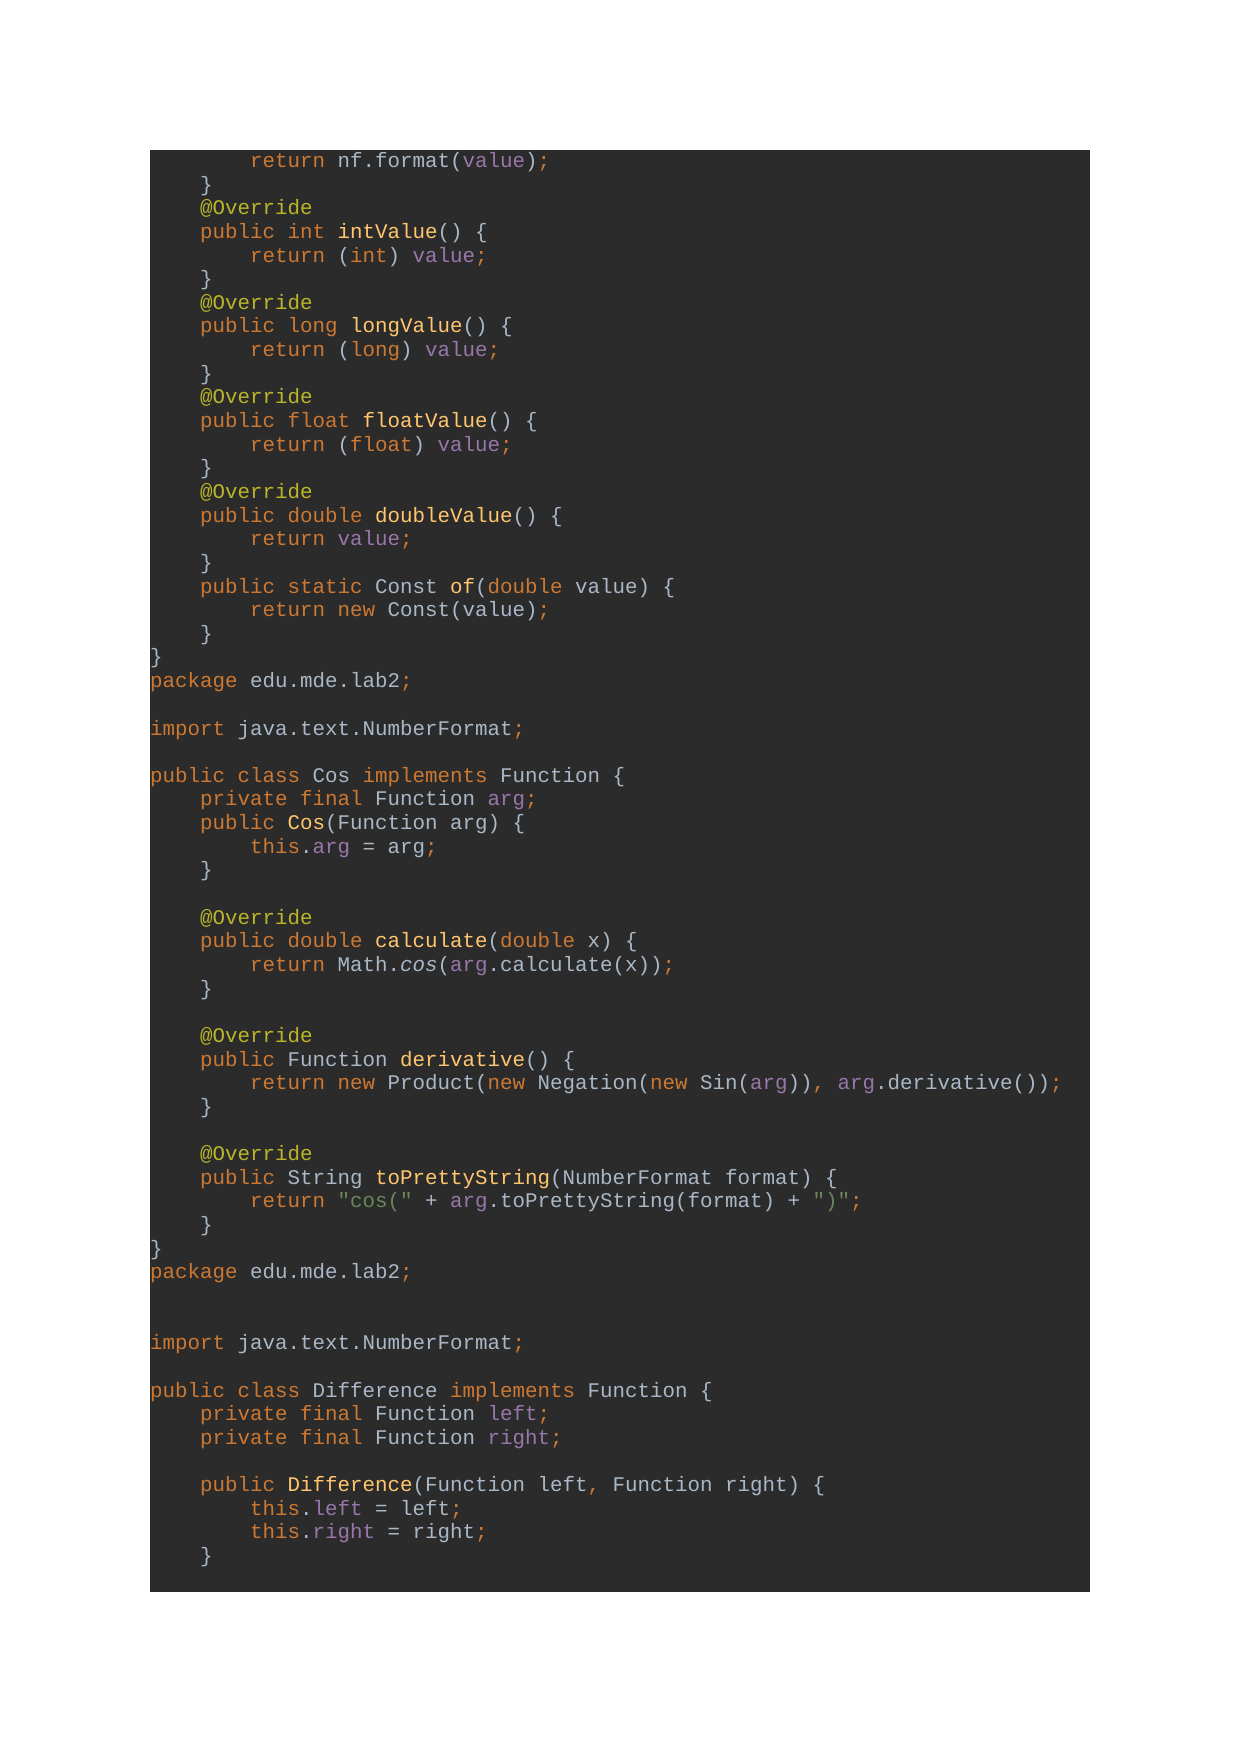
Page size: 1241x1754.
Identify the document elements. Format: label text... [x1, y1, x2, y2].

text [150, 150, 1090, 741]
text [150, 1332, 1090, 1592]
text package edu.mde.lab2; import java.text.NumberFormat; public class Cos implements Function { private final Function arg; public Cos(Function arg) { this.arg = arg; } @Override public double calculate(double x) { return Math.cos(arg.calculate(x)); } @Override public Function derivative() { return new Product(new Negation(new Sin(arg)), arg.derivative()); } @Override public String toPrettyString(NumberFormat format) { return "cos(" + arg.toPrettyString(format) + ")"; } } [150, 741, 1090, 1332]
